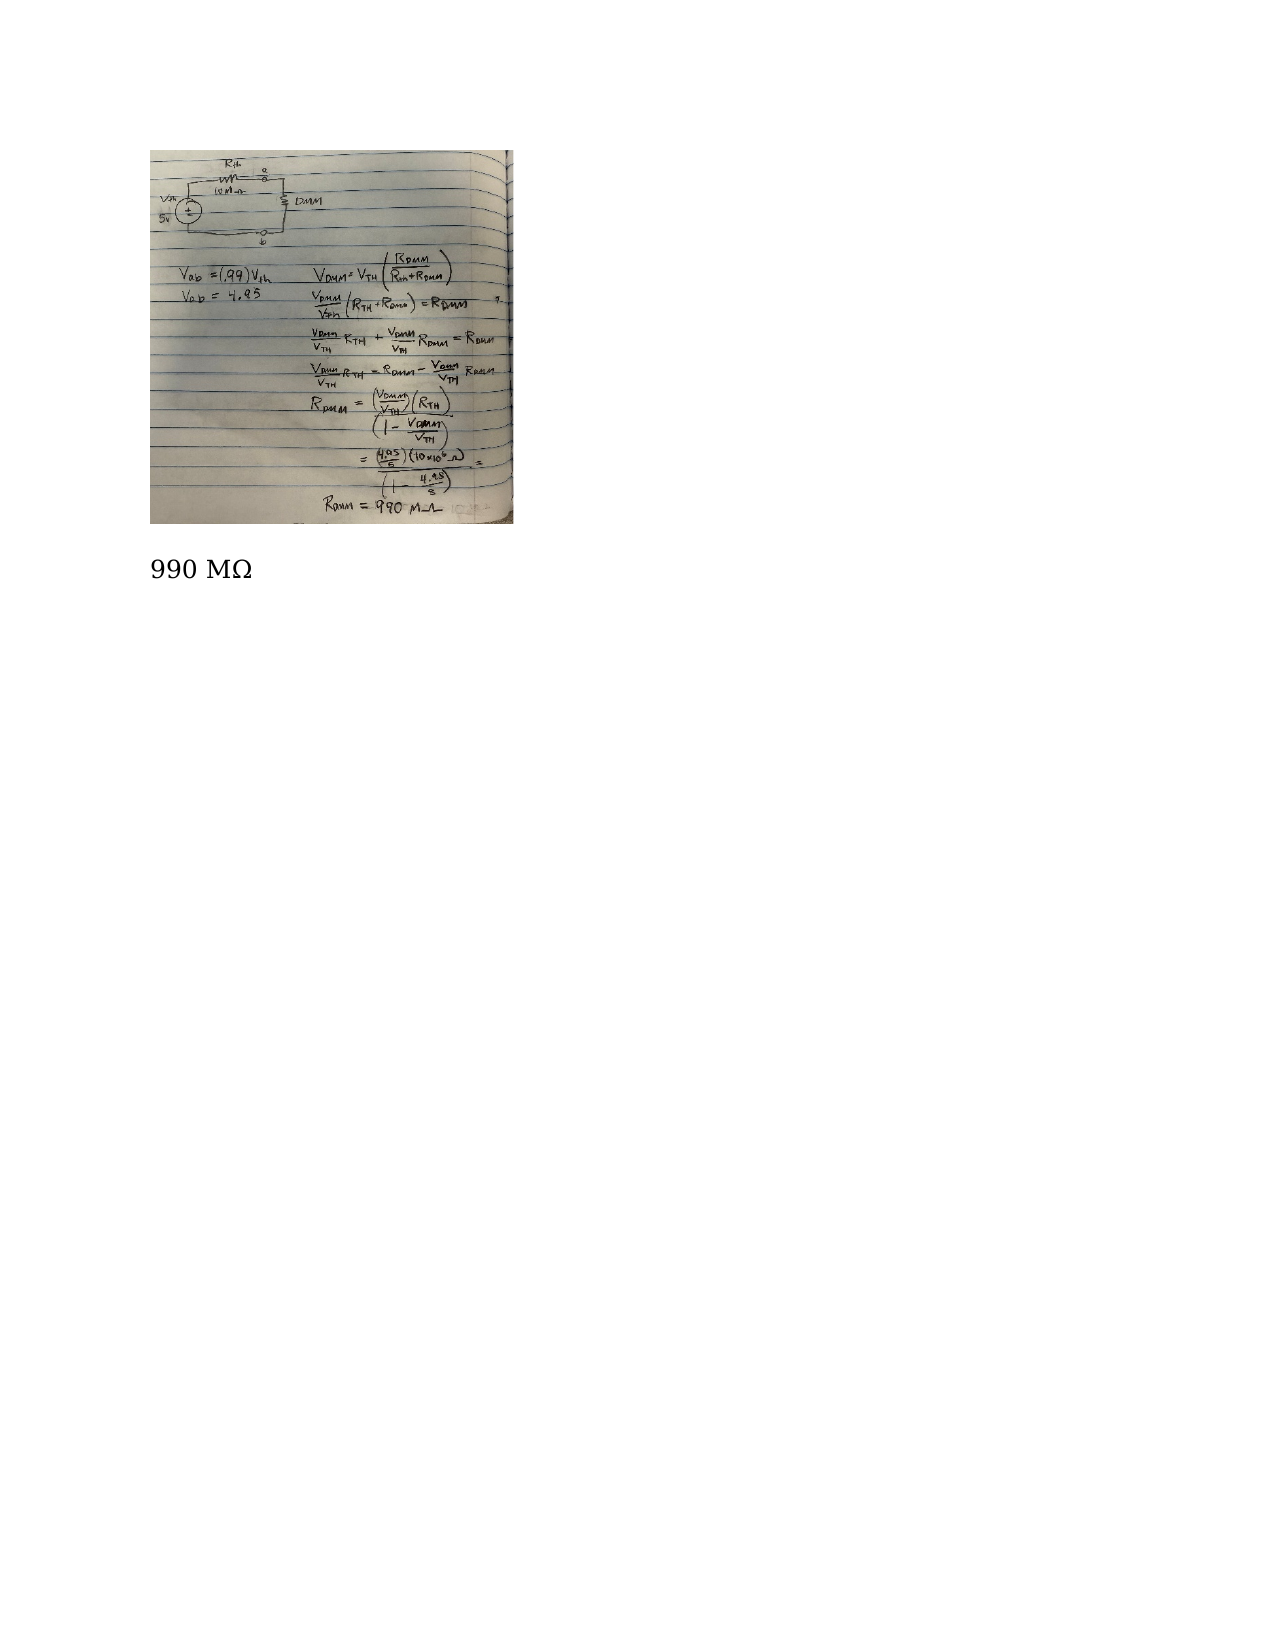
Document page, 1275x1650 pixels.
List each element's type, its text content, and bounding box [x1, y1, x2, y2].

text 990 MΩ [150, 553, 1125, 583]
picture [150, 150, 514, 524]
